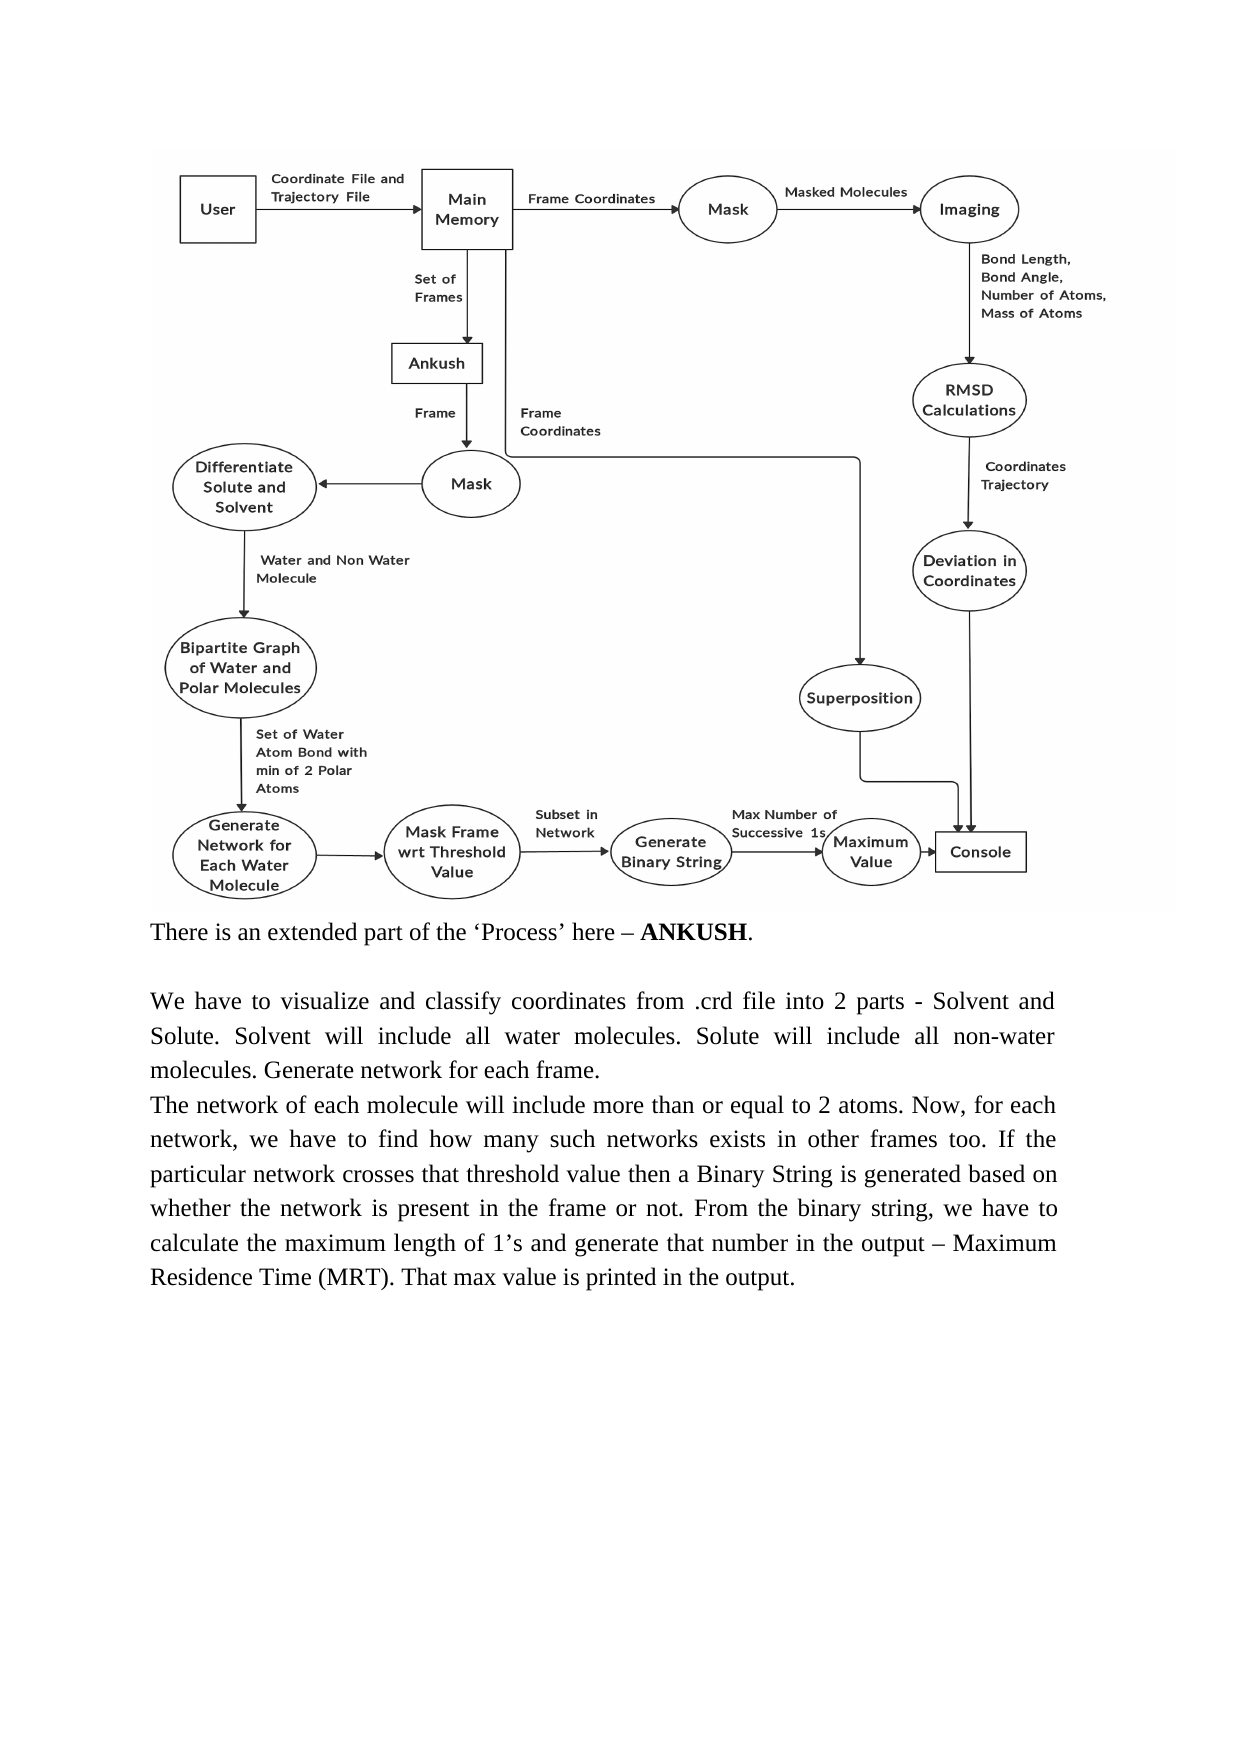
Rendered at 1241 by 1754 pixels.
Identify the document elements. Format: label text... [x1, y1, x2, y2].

text We have to visualize and classify coordinates from .crd file into 2 parts - Solvent and Solute. Solvent will include all water molecules. Solute will include all non-water molecules. Generate network for each frame. [150, 986, 1056, 1084]
picture [150, 150, 1177, 912]
text There is an extended part of the ‘Process’ here – ANKUSH. [150, 917, 1090, 946]
text The network of each molecule will include more than or equal to 2 atoms. Now, for each network, we have to find how many such networks exists in other frames too. If the particular network crosses that threshold value then a Binary String is generated based on whether the network is present in the frame or not. From the binary string, we have to calculate the maximum length of 1’s and generate that number in the output – Maximum Residence Time (MRT). That max value is printed in the output. [150, 1090, 1058, 1291]
